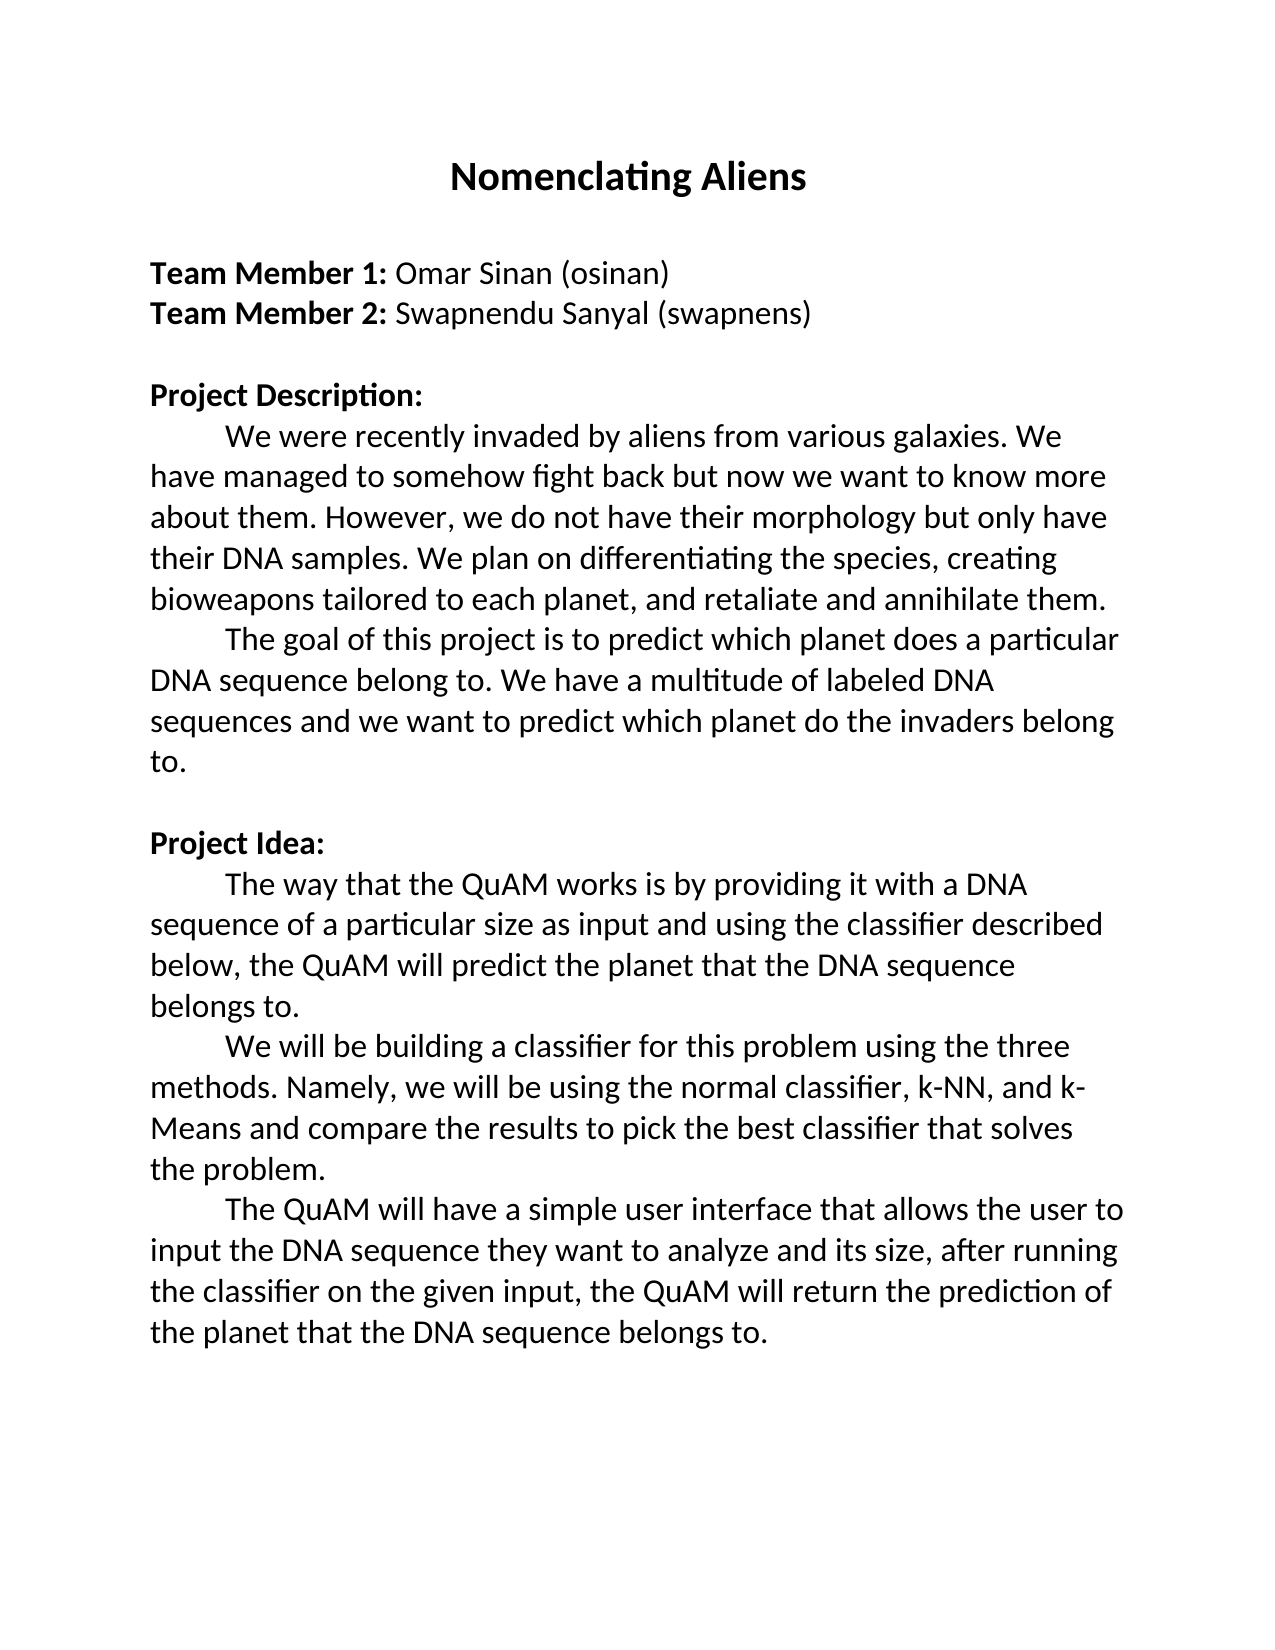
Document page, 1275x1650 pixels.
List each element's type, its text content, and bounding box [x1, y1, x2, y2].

text The way that the QuAM works is by providing it with a DNA sequence of a particular size as input and using the classifier described below, the QuAM will predict the planet that the DNA sequence belongs to. [150, 863, 1125, 1026]
text We were recently invaded by aliens from various galaxies. We have managed to somehow fight back but now we want to know more about them. However, we do not have their morphology but only have their DNA samples. We plan on differentiating the species, creating bioweapons tailored to each planet, and retaliate and annihilate them. [150, 414, 1125, 618]
text The goal of this project is to predict which planet does a particular DNA sequence belong to. We have a multitude of labeled DNA sequences and we want to predict which planet do the invaders belong to. [150, 618, 1125, 781]
text Project Idea: [150, 822, 1125, 863]
text Nomenclating Aliens [375, 150, 1125, 201]
text Team Member 2: Swapnendu Sanyal (swapnens) [150, 292, 1125, 333]
text Project Description: [150, 374, 1125, 414]
text The QuAM will have a simple user interface that allows the user to input the DNA sequence they want to analyze and its size, after running the classifier on the given input, the QuAM will return the prediction of the planet that the DNA sequence belongs to. [150, 1188, 1125, 1351]
text Team Member 1: Omar Sinan (osinan) [150, 252, 1125, 292]
text We will be building a classifier for this problem using the three methods. Namely, we will be using the normal classifier, k-NN, and k-Means and compare the results to pick the best classifier that solves the problem. [150, 1026, 1125, 1188]
